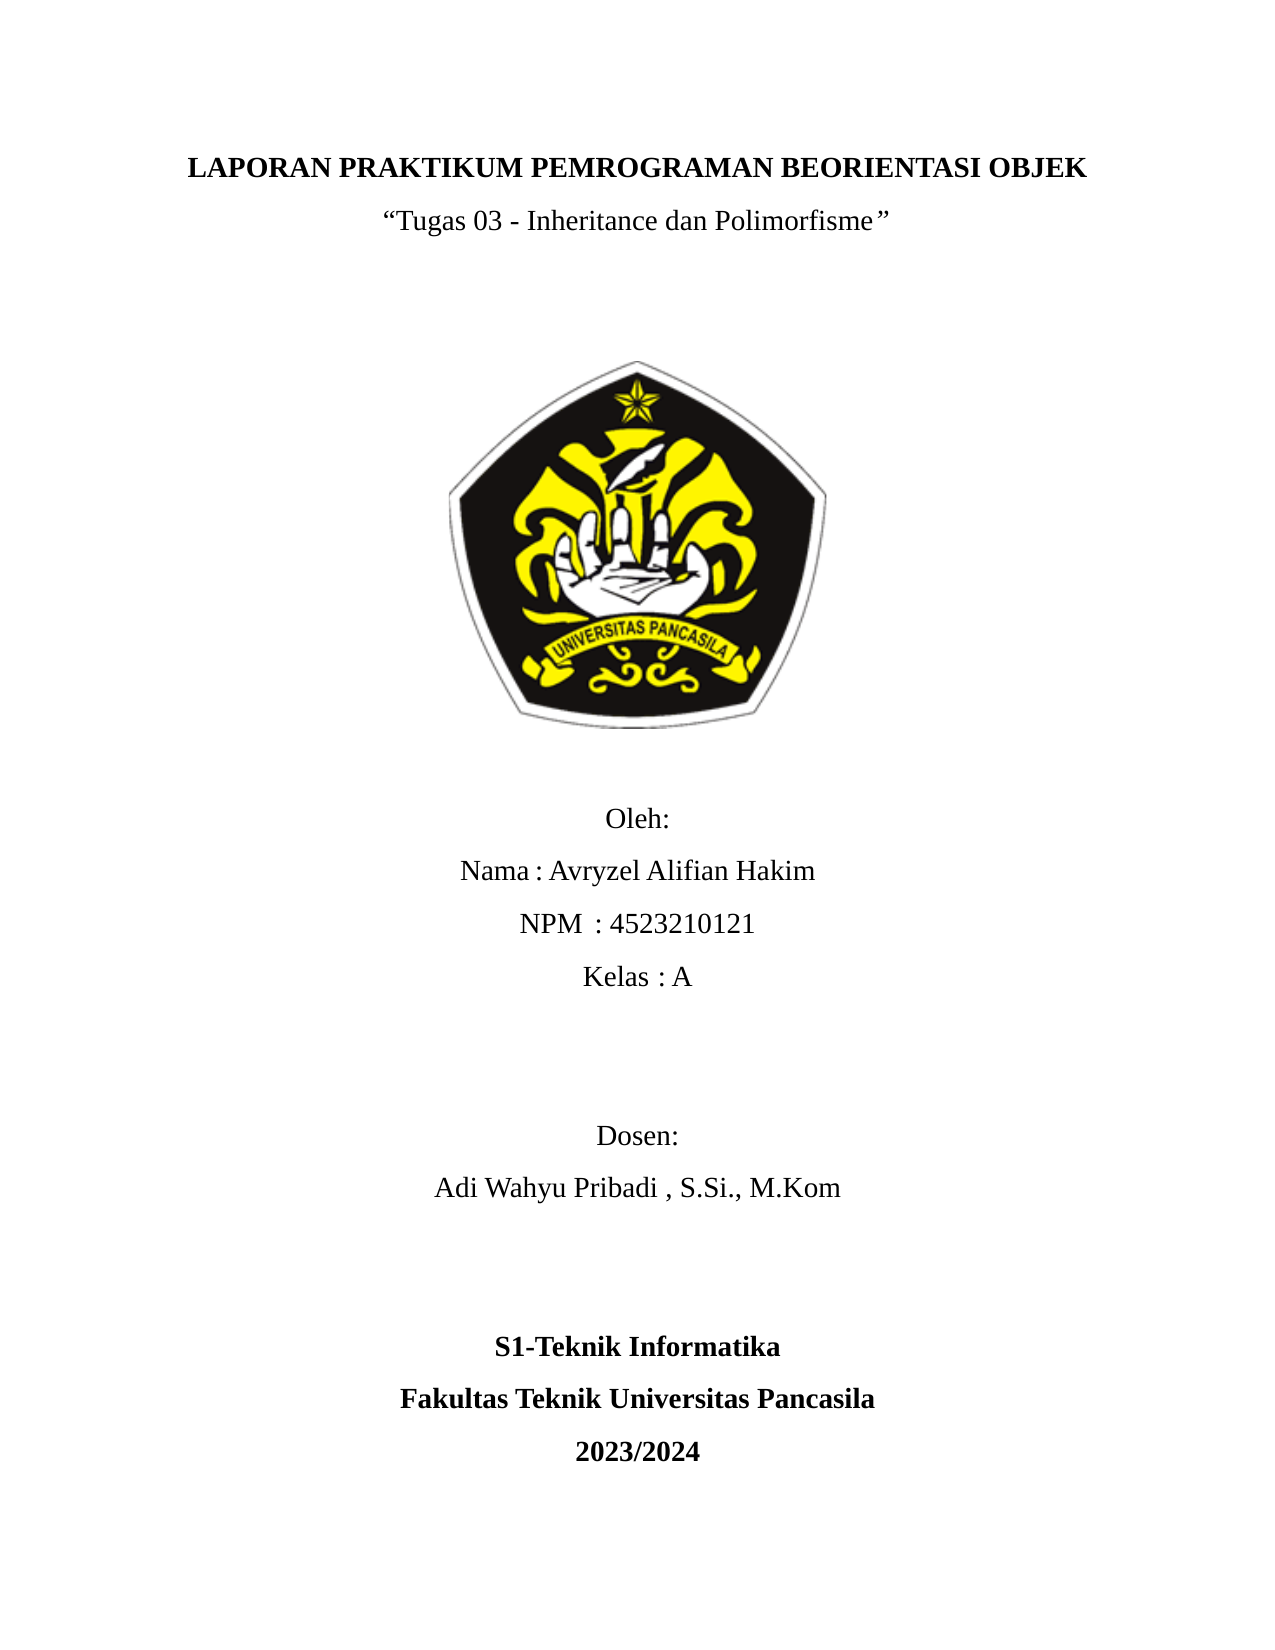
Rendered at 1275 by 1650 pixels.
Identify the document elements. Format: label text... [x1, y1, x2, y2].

text Nama : Avryzel Alifian Hakim [150, 853, 1125, 887]
text Dosen: [150, 1118, 1125, 1151]
text “Tugas 03 - Inheritance dan Polimorfisme” [150, 203, 1125, 236]
text Oleh: [150, 801, 1125, 834]
text Fakultas Teknik Universitas Pancasila [150, 1382, 1125, 1415]
picture [448, 361, 827, 729]
text Adi Wahyu Pribadi , S.Si., M.Kom [150, 1170, 1125, 1204]
text Kelas : A [150, 959, 1125, 993]
text S1-Teknik Informatika [150, 1329, 1125, 1362]
text LAPORAN PRAKTIKUM PEMROGRAMAN BEORIENTASI OBJEK [150, 150, 1125, 183]
text 2023/2024 [150, 1434, 1125, 1468]
text NPM : 4523210121 [150, 906, 1125, 940]
